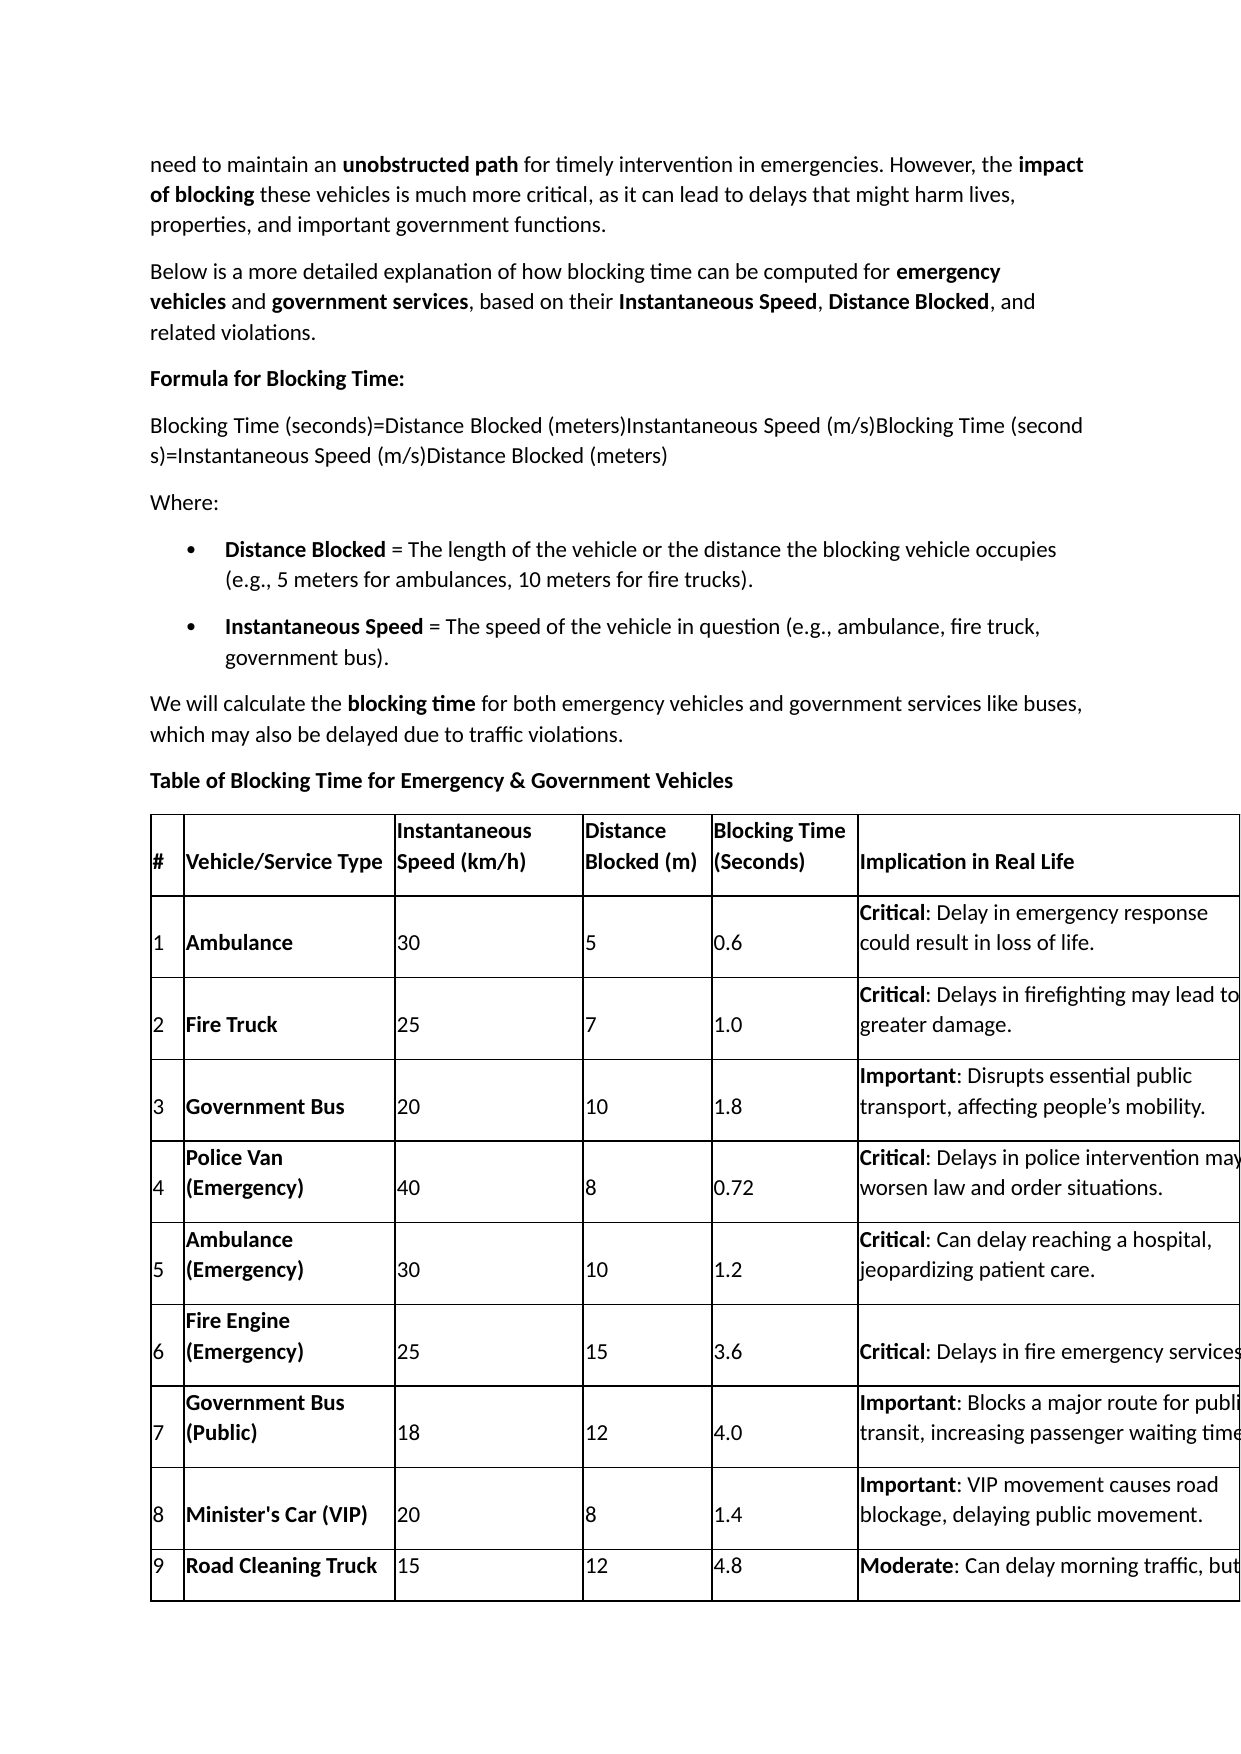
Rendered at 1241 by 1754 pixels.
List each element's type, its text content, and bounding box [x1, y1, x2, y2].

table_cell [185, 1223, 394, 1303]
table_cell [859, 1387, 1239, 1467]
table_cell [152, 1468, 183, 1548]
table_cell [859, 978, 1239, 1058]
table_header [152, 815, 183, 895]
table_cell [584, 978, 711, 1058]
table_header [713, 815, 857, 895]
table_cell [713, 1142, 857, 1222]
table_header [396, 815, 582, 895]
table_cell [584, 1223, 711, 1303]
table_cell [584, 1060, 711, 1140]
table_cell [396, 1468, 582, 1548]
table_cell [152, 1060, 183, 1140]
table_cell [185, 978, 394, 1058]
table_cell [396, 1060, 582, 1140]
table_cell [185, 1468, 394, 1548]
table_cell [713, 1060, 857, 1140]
text Below is a more detailed explanation of how blocking time can be computed for emergency vehicles and government services, based on their Instantaneous Speed, Distance Blocked, and related violations. [150, 257, 1090, 346]
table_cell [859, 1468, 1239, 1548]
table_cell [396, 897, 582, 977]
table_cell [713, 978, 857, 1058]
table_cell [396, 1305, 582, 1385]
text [150, 150, 1090, 238]
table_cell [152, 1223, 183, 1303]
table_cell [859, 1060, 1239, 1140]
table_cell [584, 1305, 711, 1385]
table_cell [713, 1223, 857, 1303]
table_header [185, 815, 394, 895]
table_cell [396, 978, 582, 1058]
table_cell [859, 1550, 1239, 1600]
list Distance Blocked = The length of the vehicle or the distance the blocking vehicle occupies (e.g., 5 meters for ambulances, 10 meters for fire trucks). [187, 535, 1090, 594]
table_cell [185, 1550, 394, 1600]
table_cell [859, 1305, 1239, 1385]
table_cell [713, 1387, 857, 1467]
text Where: [150, 488, 1090, 517]
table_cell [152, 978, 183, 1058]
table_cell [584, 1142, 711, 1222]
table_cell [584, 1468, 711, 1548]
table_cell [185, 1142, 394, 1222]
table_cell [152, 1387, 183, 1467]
list Instantaneous Speed = The speed of the vehicle in question (e.g., ambulance, fire truck, government bus). [187, 612, 1090, 671]
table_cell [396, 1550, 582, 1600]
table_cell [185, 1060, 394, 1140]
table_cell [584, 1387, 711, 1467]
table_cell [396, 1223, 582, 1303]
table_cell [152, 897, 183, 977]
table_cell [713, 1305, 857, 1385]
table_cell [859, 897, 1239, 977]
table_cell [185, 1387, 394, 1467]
text We will calculate the blocking time for both emergency vehicles and government services like buses, which may also be delayed due to traffic violations. [150, 689, 1090, 748]
text Formula for Blocking Time: [150, 364, 1090, 393]
text Table of Blocking Time for Emergency & Government Vehicles [150, 767, 1090, 795]
text Blocking Time (seconds)=Distance Blocked (meters)Instantaneous Speed (m/s)Blocking Time (seconds)=Instantaneous Speed (m/s)Distance Blocked (meters)​ [150, 411, 1090, 470]
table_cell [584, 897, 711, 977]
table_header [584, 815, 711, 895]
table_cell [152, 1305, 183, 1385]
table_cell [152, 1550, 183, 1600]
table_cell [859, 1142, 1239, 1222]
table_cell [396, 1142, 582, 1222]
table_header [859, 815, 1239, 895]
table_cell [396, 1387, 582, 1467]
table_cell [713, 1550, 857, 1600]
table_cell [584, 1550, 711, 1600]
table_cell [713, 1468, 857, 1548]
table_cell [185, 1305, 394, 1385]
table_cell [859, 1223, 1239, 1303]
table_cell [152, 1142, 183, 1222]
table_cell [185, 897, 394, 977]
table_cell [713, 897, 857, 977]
